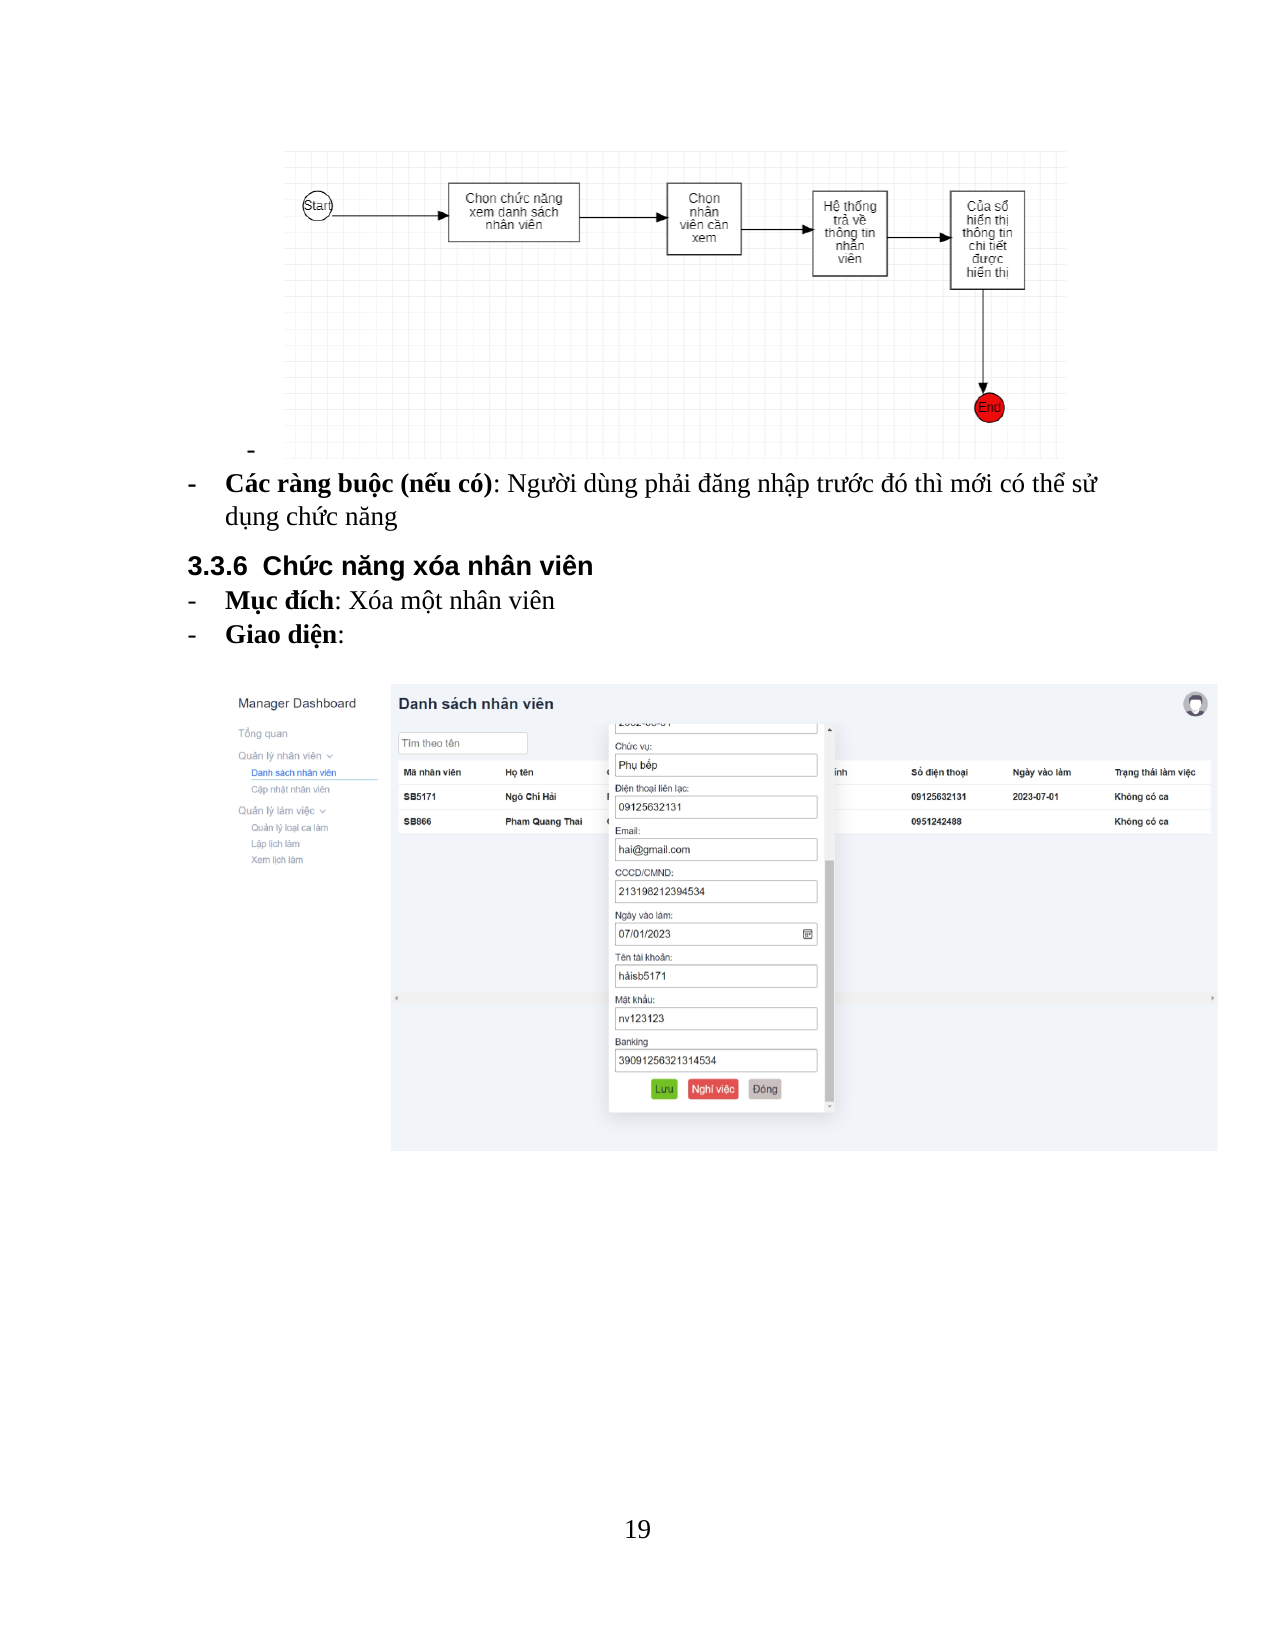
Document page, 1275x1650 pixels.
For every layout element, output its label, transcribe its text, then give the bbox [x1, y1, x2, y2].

picture [225, 684, 1218, 1151]
list Giao diện: [187, 618, 1125, 649]
subtitle Chức năng xóa nhân viên [187, 550, 1125, 582]
picture [283, 150, 1067, 459]
list Các ràng buộc (nếu có): Người dùng phải đăng nhập trước đó thì mới có thể sử dụng chức năng [187, 467, 1125, 531]
list Mục đích: Xóa một nhân viên [187, 584, 1125, 615]
